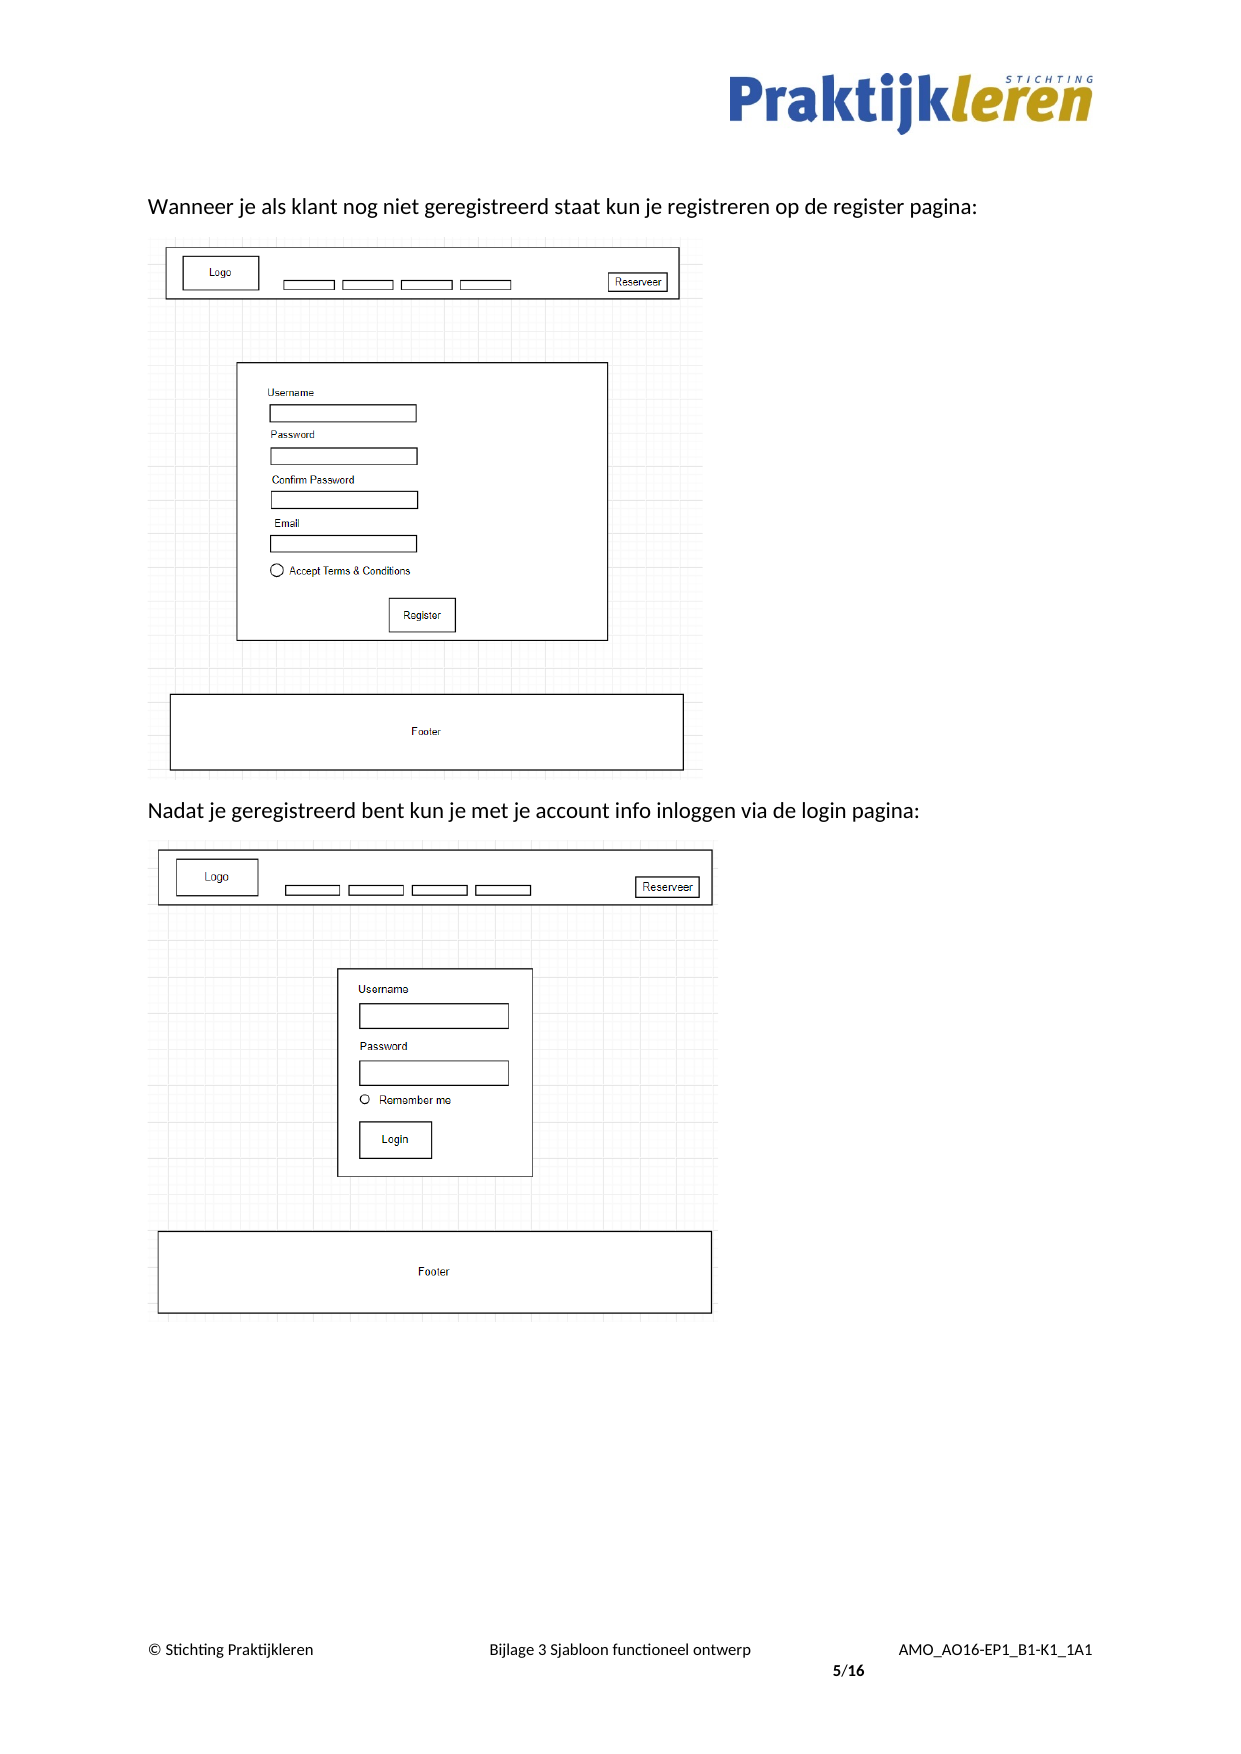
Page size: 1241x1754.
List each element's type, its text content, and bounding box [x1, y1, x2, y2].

picture [147, 237, 703, 780]
picture [147, 840, 719, 1322]
text Nadat je geregistreerd bent kun je met je account info inloggen via de login pagina: [148, 796, 1093, 824]
picture [730, 73, 1093, 135]
text Wanneer je als klant nog niet geregistreerd staat kun je registreren op de register pagina: [148, 192, 1093, 220]
